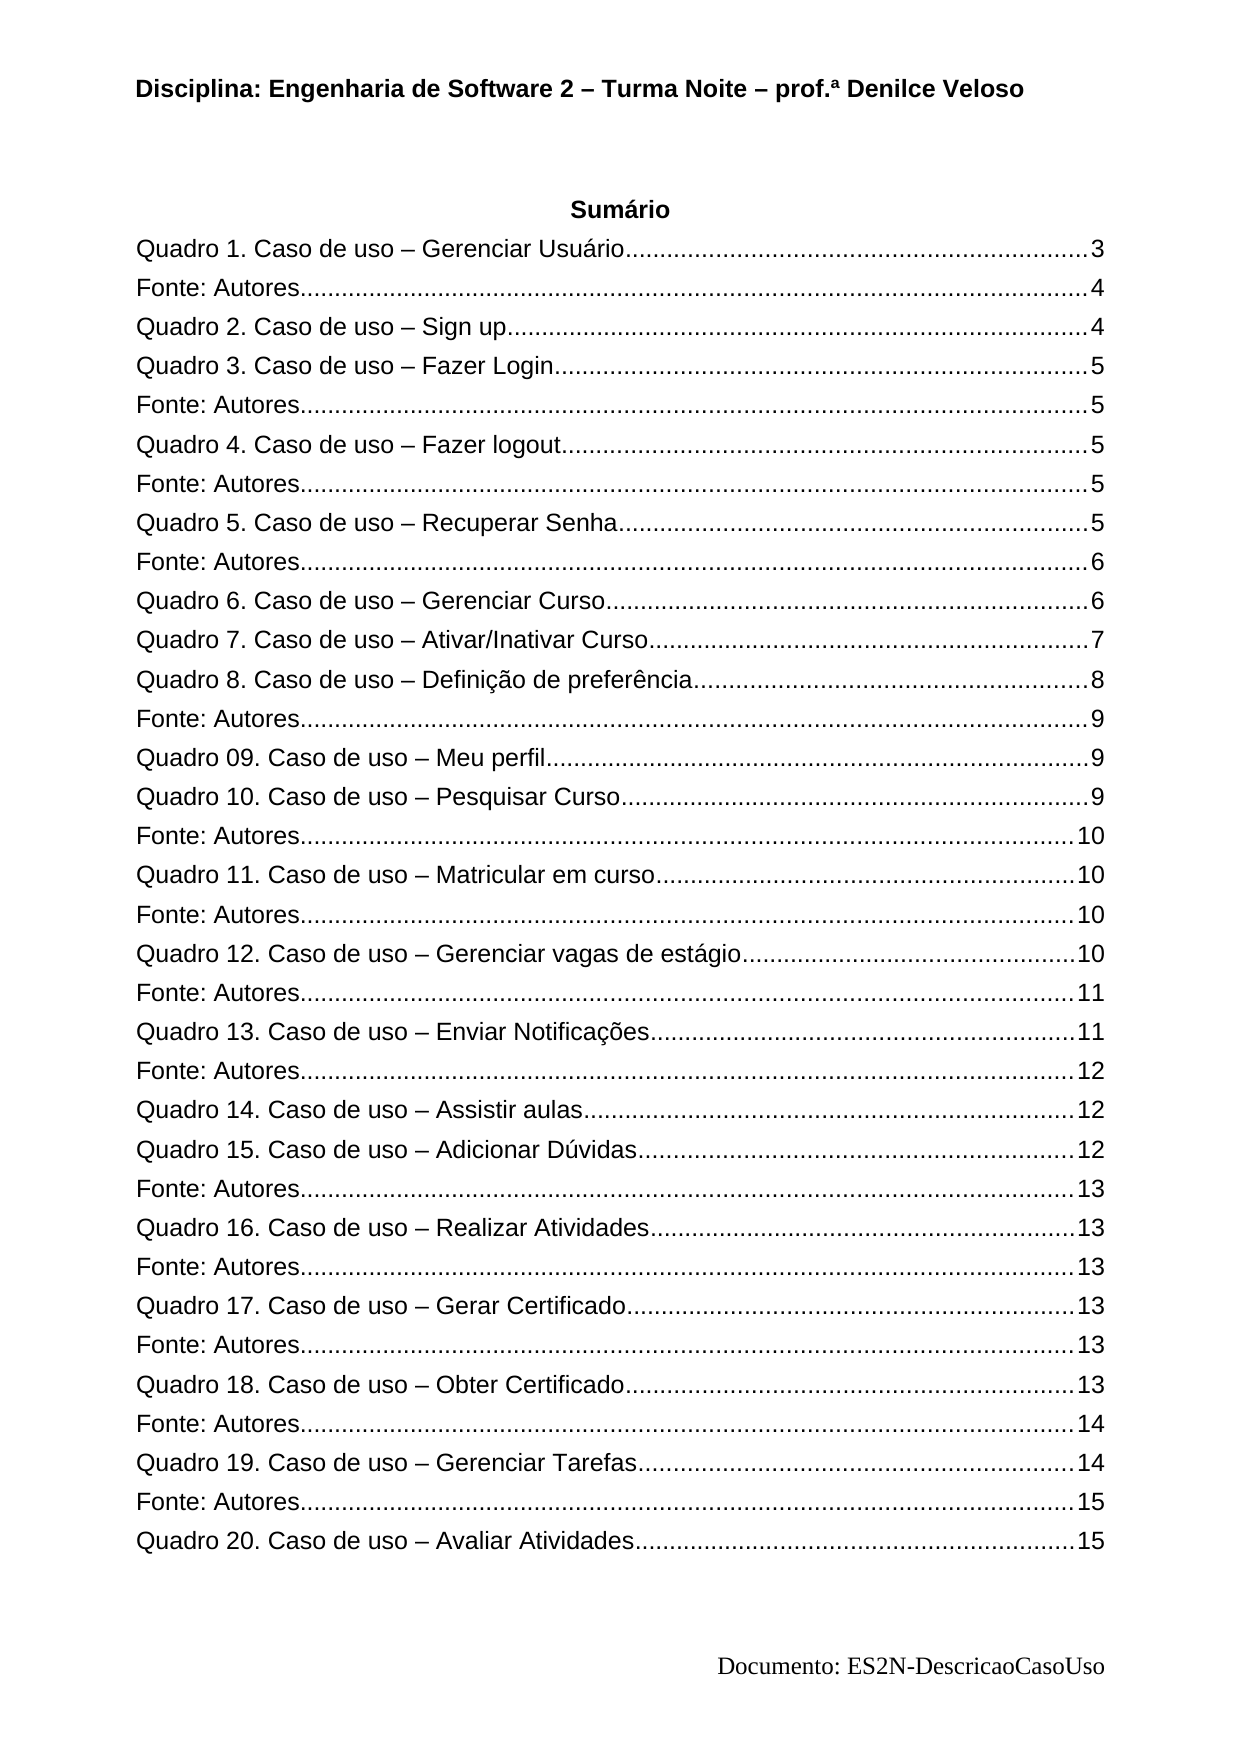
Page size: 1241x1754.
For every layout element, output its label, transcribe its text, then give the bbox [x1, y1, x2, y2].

text Fonte: Autores 14 [135, 1409, 1105, 1437]
text Fonte: Autores 10 [135, 821, 1105, 850]
text Fonte: Autores 13 [135, 1330, 1105, 1359]
text Fonte: Autores 5 [135, 390, 1105, 419]
text Quadro 20. Caso de uso – Avaliar Atividades 15 [135, 1526, 1105, 1555]
text Quadro 09. Caso de uso – Meu perfil 9 [135, 743, 1105, 772]
text Quadro 11. Caso de uso – Matricular em curso 10 [135, 860, 1105, 889]
text Quadro 17. Caso de uso – Gerar Certificado 13 [135, 1291, 1105, 1320]
text Quadro 3. Caso de uso – Fazer Login 5 [135, 351, 1105, 380]
text Fonte: Autores 13 [135, 1252, 1105, 1281]
text Quadro 2. Caso de uso – Sign up 4 [135, 312, 1105, 341]
text Fonte: Autores 11 [135, 978, 1105, 1007]
text Sumário [135, 194, 1105, 223]
text Quadro 6. Caso de uso – Gerenciar Curso 6 [135, 586, 1105, 615]
text Fonte: Autores 10 [135, 899, 1105, 928]
text Fonte: Autores 4 [135, 273, 1105, 302]
text Quadro 18. Caso de uso – Obter Certificado 13 [135, 1369, 1105, 1398]
text Fonte: Autores 5 [135, 469, 1105, 497]
text Quadro 13. Caso de uso – Enviar Notificações 11 [135, 1017, 1105, 1046]
text Fonte: Autores 6 [135, 547, 1105, 576]
text Quadro 8. Caso de uso – Definição de preferência 8 [135, 664, 1105, 693]
text Quadro 1. Caso de uso – Gerenciar Usuário 3 [135, 234, 1105, 262]
text Quadro 4. Caso de uso – Fazer logout 5 [135, 429, 1105, 458]
text Quadro 15. Caso de uso – Adicionar Dúvidas 12 [135, 1134, 1105, 1163]
text Fonte: Autores 15 [135, 1487, 1105, 1516]
text Fonte: Autores 12 [135, 1056, 1105, 1085]
text Quadro 10. Caso de uso – Pesquisar Curso 9 [135, 782, 1105, 811]
text Quadro 7. Caso de uso – Ativar/Inativar Curso 7 [135, 625, 1105, 654]
text Fonte: Autores 9 [135, 704, 1105, 732]
text Quadro 12. Caso de uso – Gerenciar vagas de estágio 10 [135, 939, 1105, 967]
text Fonte: Autores 13 [135, 1174, 1105, 1202]
text Quadro 14. Caso de uso – Assistir aulas 12 [135, 1095, 1105, 1124]
text Quadro 19. Caso de uso – Gerenciar Tarefas 14 [135, 1448, 1105, 1477]
text Quadro 5. Caso de uso – Recuperar Senha 5 [135, 508, 1105, 537]
text Quadro 16. Caso de uso – Realizar Atividades 13 [135, 1213, 1105, 1242]
